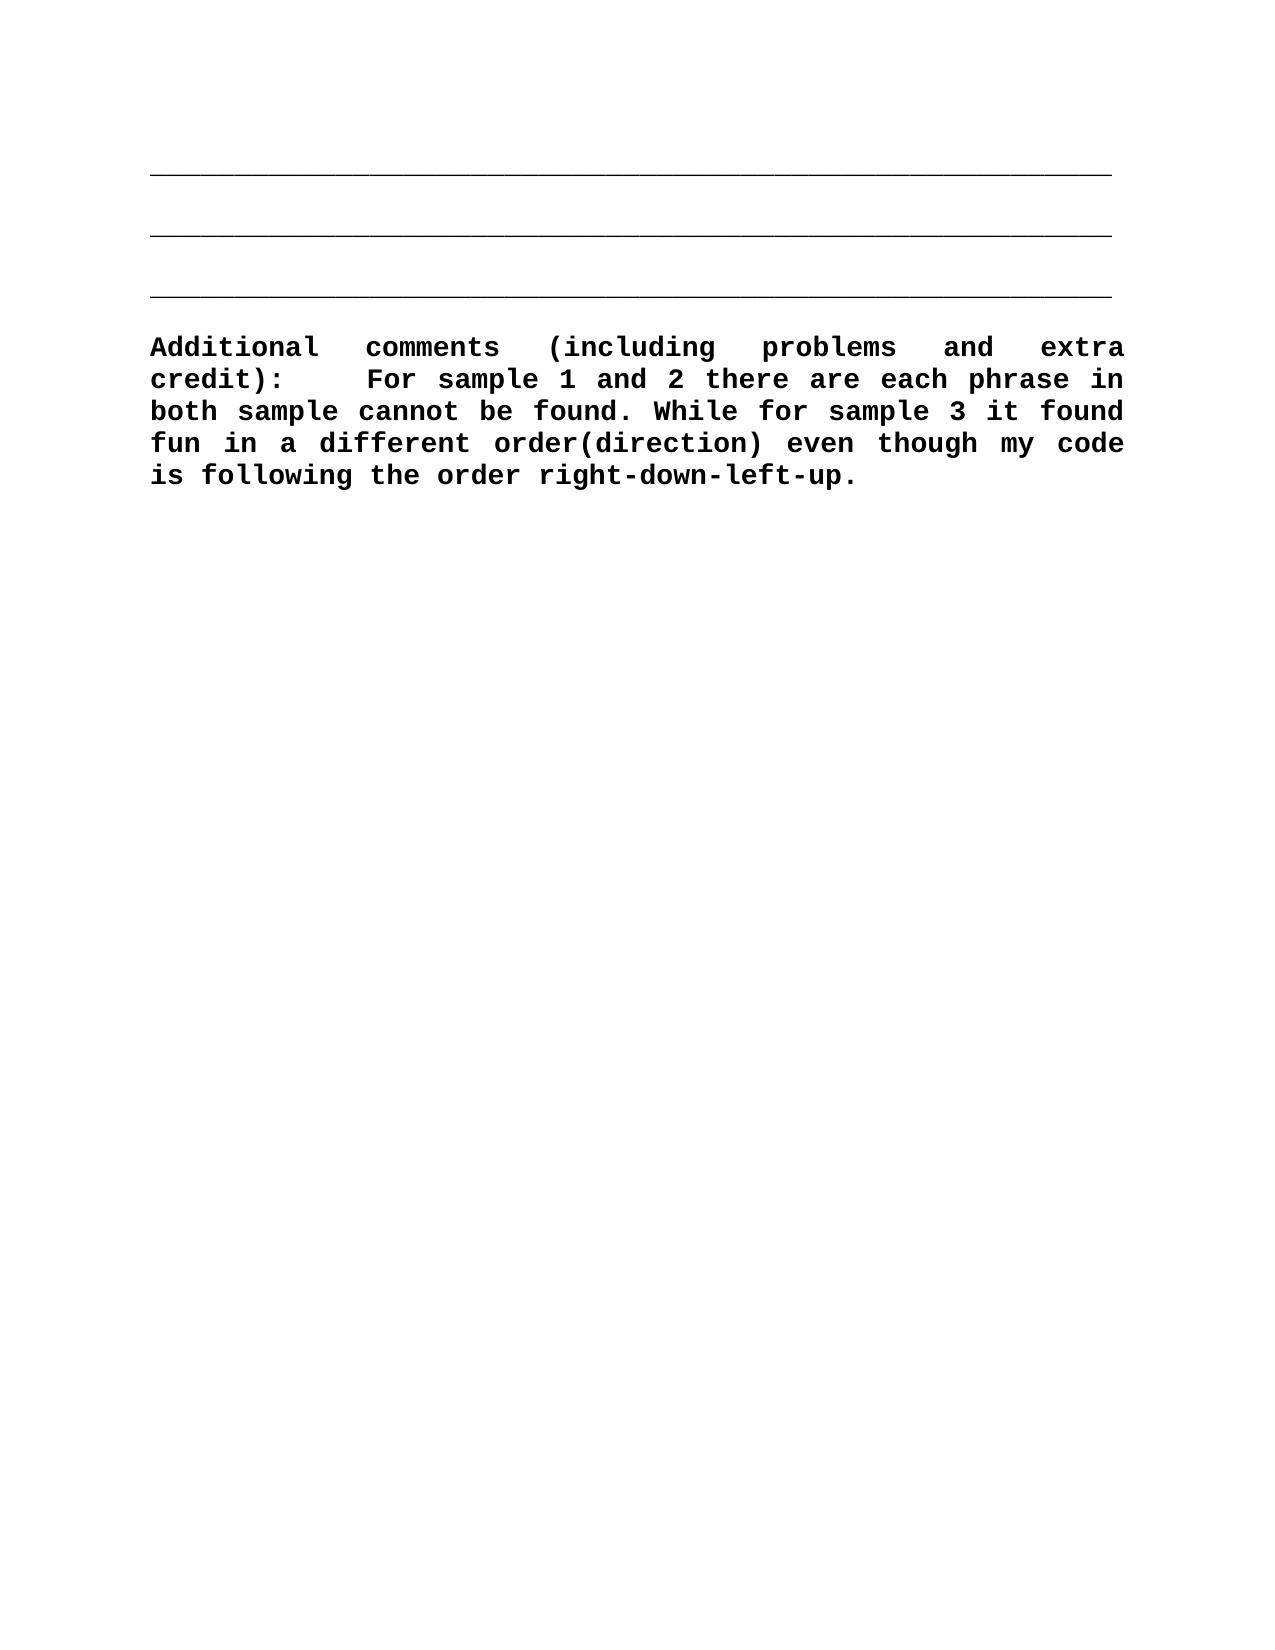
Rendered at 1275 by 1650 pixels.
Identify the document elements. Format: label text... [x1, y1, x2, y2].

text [150, 150, 1125, 182]
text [150, 211, 1125, 243]
text Additional comments (including problems and extra credit): For sample 1 and 2 there are each phrase in both sample cannot be found. While for sample 3 it found fun in a different order(direction) even though my code is following the order right-down-left-up. [150, 333, 1125, 492]
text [150, 272, 1125, 304]
